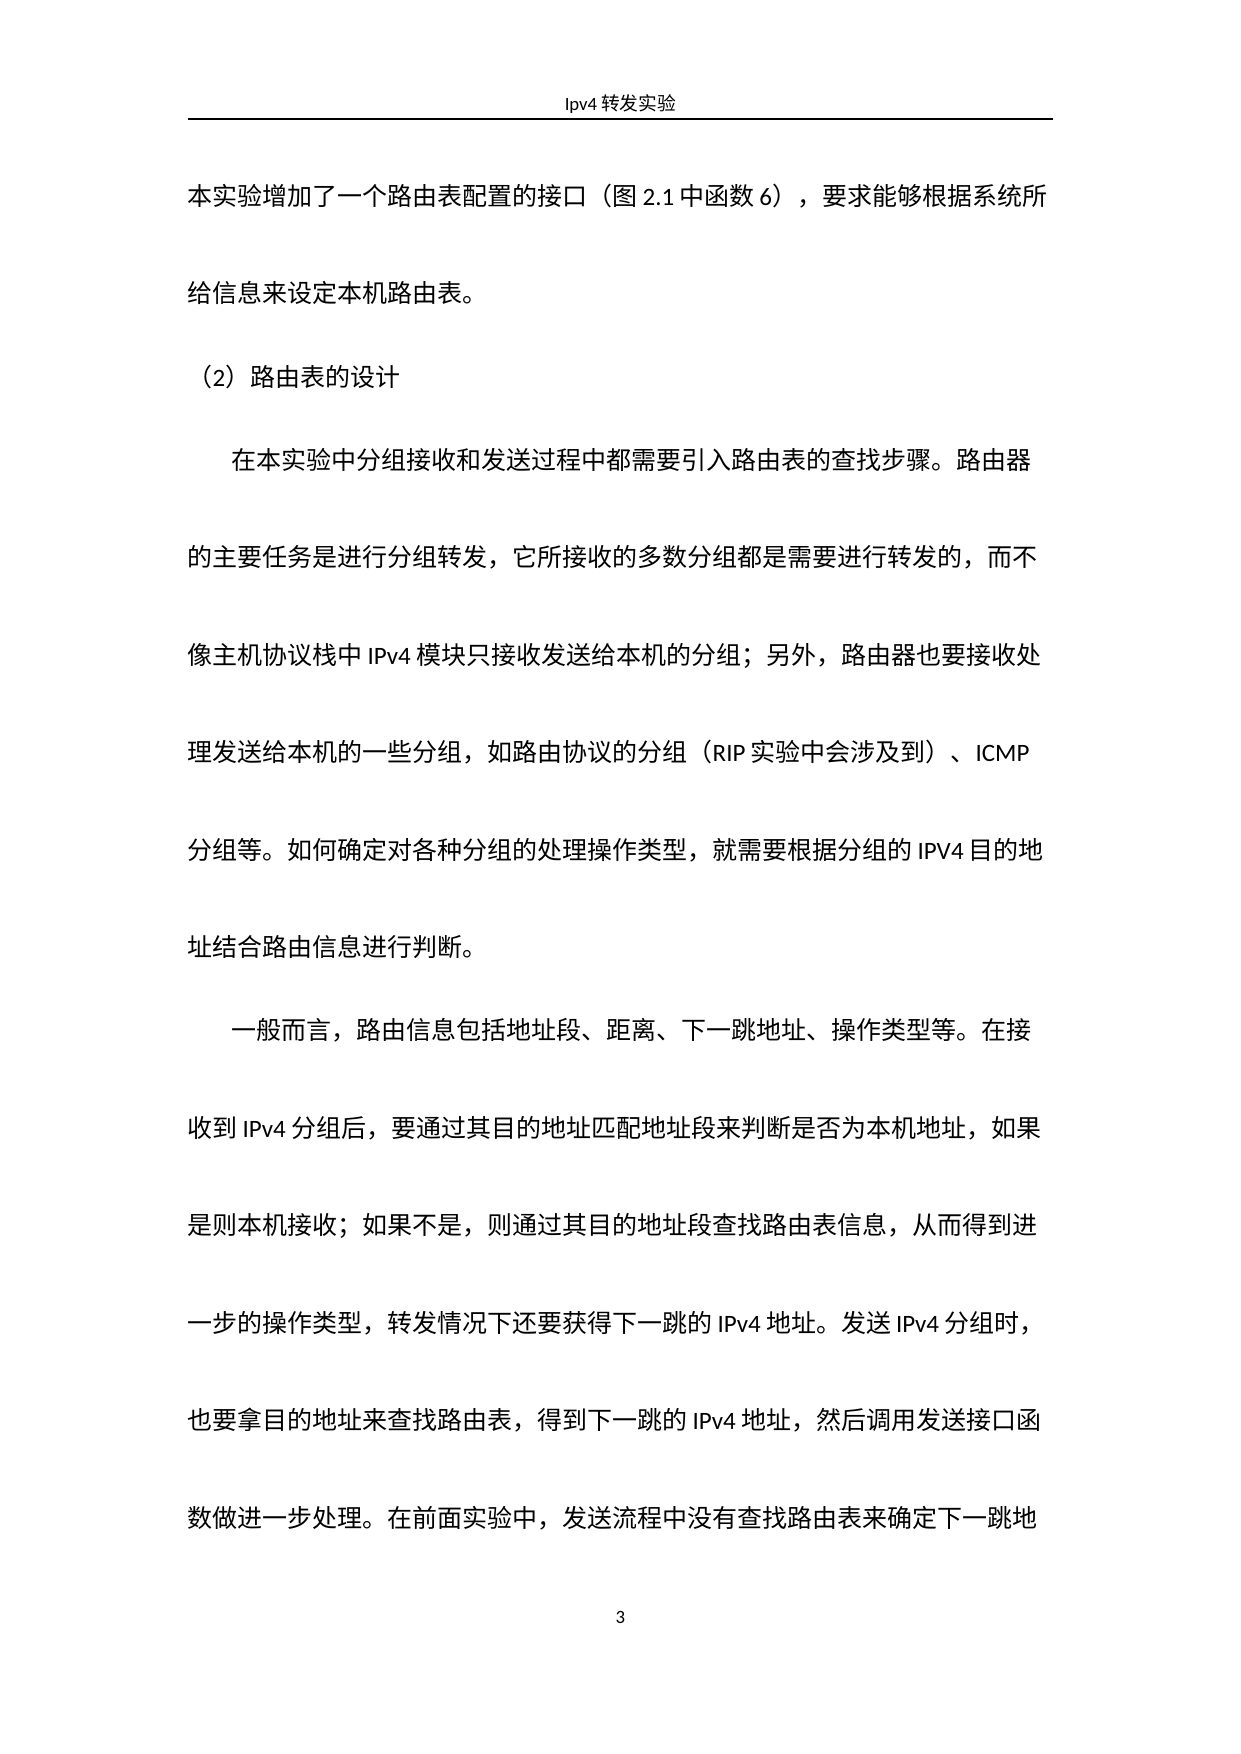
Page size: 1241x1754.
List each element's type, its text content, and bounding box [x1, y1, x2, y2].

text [187, 996, 1053, 1549]
text 在本实验中分组接收和发送过程中都需要引入路由表的查找步骤。路由器的主要任务是进行分组转发，它所接收的多数分组都是需要进行转发的，而不像主机协议栈中IPv4模块只接收发送给本机的分组；另外，路由器也要接收处理发送给本机的一些分组，如路由协议的分组（RIP实验中会涉及到）、ICMP分组等。如何确定对各种分组的处理操作类型，就需要根据分组的IPV4目的地址结合路由信息进行判断。 [187, 426, 1053, 978]
text （2）路由表的设计 [187, 343, 1053, 408]
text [187, 162, 1053, 324]
